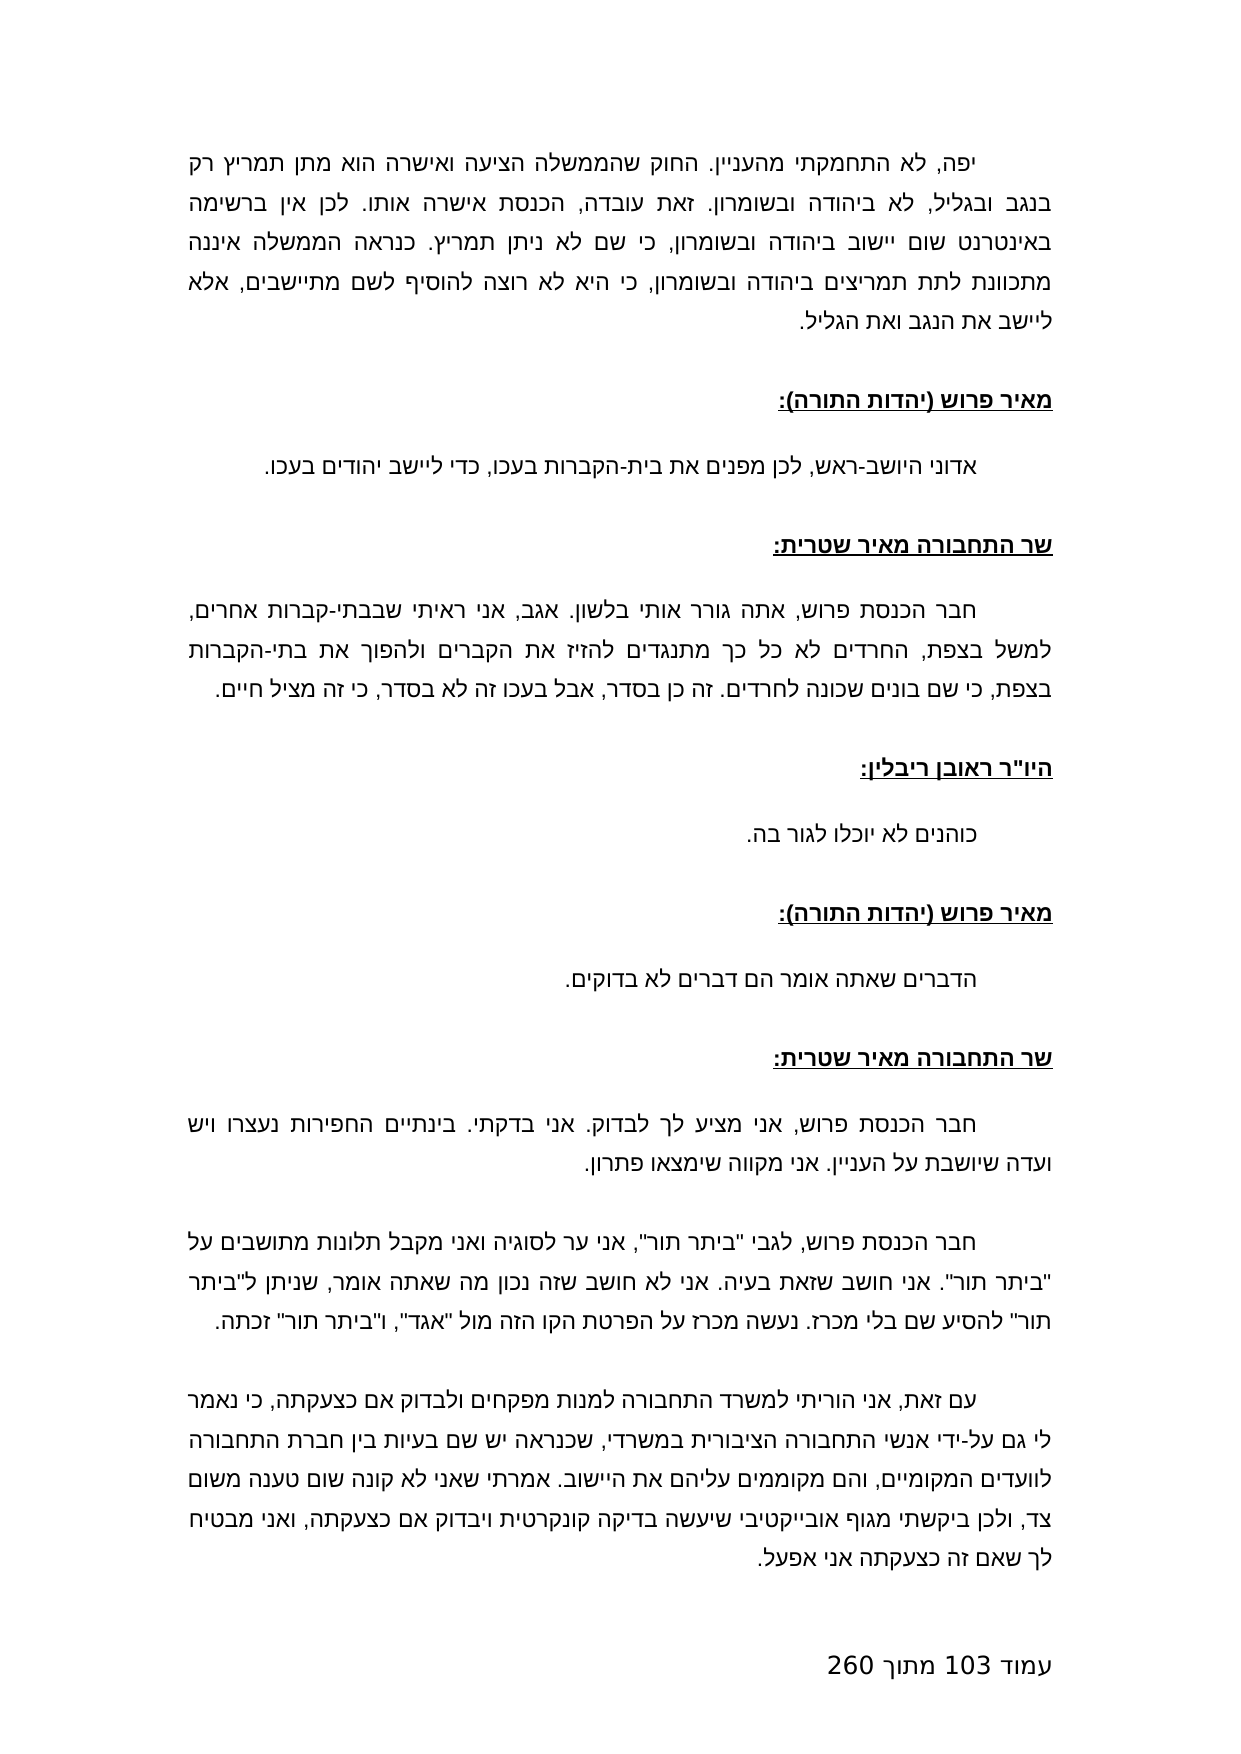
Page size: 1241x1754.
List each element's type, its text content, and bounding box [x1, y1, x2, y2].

text אדוני היושב-ראש, לכן מפנים את בית-הקברות בעכו, כדי ליישב יהודים בעכו. [187, 453, 1053, 479]
text חבר הכנסת פרוש, לגבי "ביתר תור", אני ער לסוגיה ואני מקבל תלונות מתושבים על "ביתר תור". אני חושב שזאת בעיה. אני לא חושב שזה נכון מה שאתה אומר, שניתן ל"ביתר תור" להסיע שם בלי מכרז. נעשה מכרז על הפרטת הקו הזה מול "אגד", ו"ביתר תור" זכתה. [187, 1229, 1053, 1334]
text עם זאת, אני הוריתי למשרד התחבורה למנות מפקחים ולבדוק אם כצעקתה, כי נאמר לי גם על-ידי אנשי התחבורה הציבורית במשרדי, שכנראה יש שם בעיות בין חברת התחבורה לוועדים המקומיים, והם מקוממים עליהם את היישוב. אמרתי שאני לא קונה שום טענה משום צד, ולכן ביקשתי מגוף אובייקטיבי שיעשה בדיקה קונקרטית ויבדוק אם כצעקתה, ואני מבטיח לך שאם זה כצעקתה אני אפעל. [187, 1387, 1053, 1571]
text שר התחבורה מאיר שטרית: [187, 1045, 1053, 1071]
text היו"ר ראובן ריבלין: [187, 755, 1053, 782]
text כוהנים לא יוכלו לגור בה. [187, 821, 1053, 848]
text שר התחבורה מאיר שטרית: [187, 532, 1053, 558]
text מאיר פרוש (יהדות התורה): [187, 900, 1053, 927]
text חבר הכנסת פרוש, אני מציע לך לבדוק. אני בדקתי. בינתיים החפירות נעצרו ויש ועדה שיושבת על העניין. אני מקווה שימצאו פתרון. [187, 1111, 1053, 1177]
text יפה, לא התחמקתי מהעניין. החוק שהממשלה הציעה ואישרה הוא מתן תמריץ רק בנגב ובגליל, לא ביהודה ובשומרון. זאת עובדה, הכנסת אישרה אותו. לכן אין ברשימה באינטרנט שום יישוב ביהודה ובשומרון, כי שם לא ניתן תמריץ. כנראה הממשלה איננה מתכוונת לתת תמריצים ביהודה ובשומרון, כי היא לא רוצה להוסיף לשם מתיישבים, אלא ליישב את הנגב ואת הגליל. [187, 150, 1053, 334]
text חבר הכנסת פרוש, אתה גורר אותי בלשון. אגב, אני ראיתי שבבתי-קברות אחרים, למשל בצפת, החרדים לא כל כך מתנגדים להזיז את הקברים ולהפוך את בתי-הקברות בצפת, כי שם בונים שכונה לחרדים. זה כן בסדר, אבל בעכו זה לא בסדר, כי זה מציל חיים. [187, 597, 1053, 703]
text הדברים שאתה אומר הם דברים לא בדוקים. [187, 966, 1053, 992]
text מאיר פרוש (יהדות התורה): [187, 387, 1053, 413]
